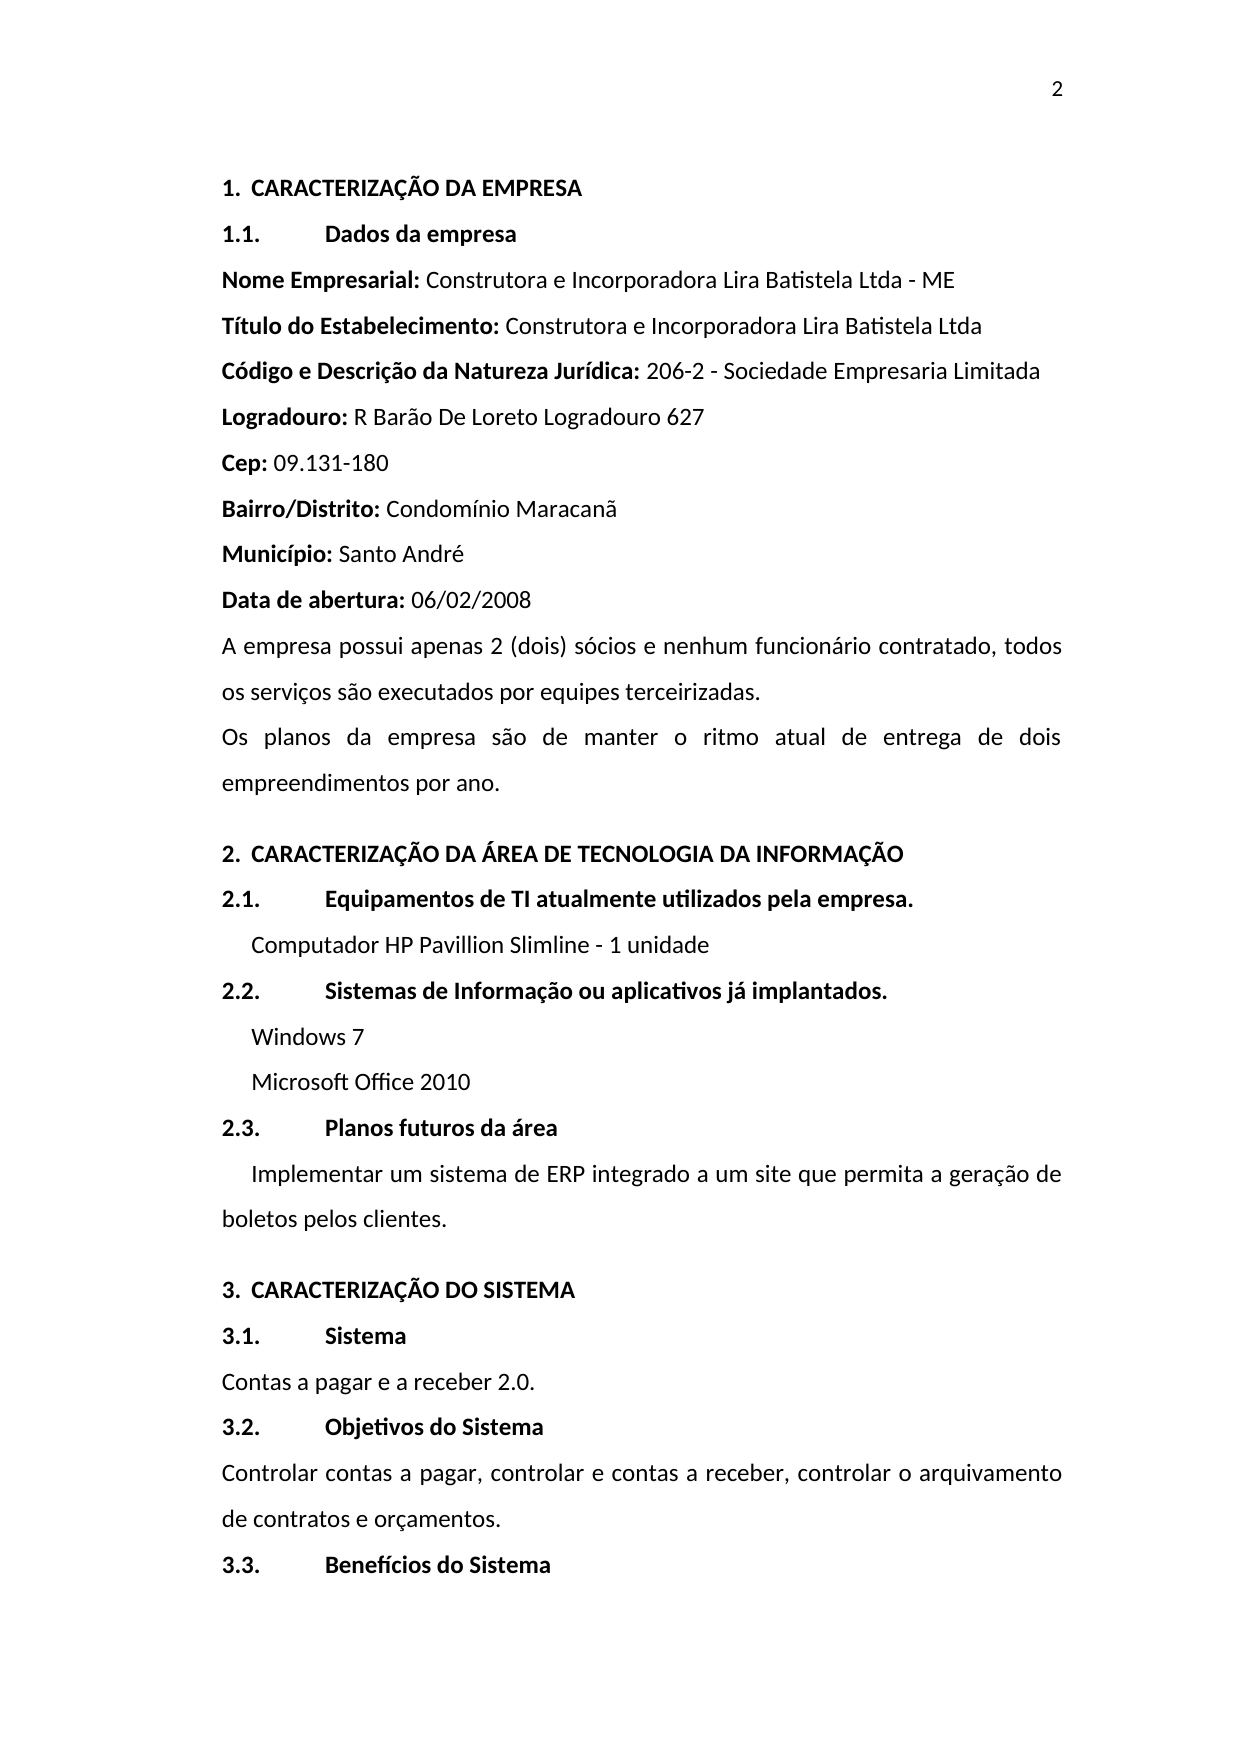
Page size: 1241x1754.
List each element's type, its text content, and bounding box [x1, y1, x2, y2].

list Objetivos do Sistema [222, 1412, 1063, 1442]
text Data de abertura: 06/02/2008 [222, 584, 1063, 615]
text Computador HP Pavillion Slimline - 1 unidade [222, 929, 1063, 960]
list Sistema [222, 1320, 1063, 1351]
text Cep: 09.131-180 [222, 447, 1063, 477]
list CARACTERIZAÇÃO DA EMPRESA [222, 173, 1063, 203]
text Contas a pagar e a receber 2.0. [222, 1366, 1063, 1396]
text Bairro/Distrito: Condomínio Maracanã [222, 493, 1063, 523]
list Benefícios do Sistema [222, 1549, 1063, 1579]
text Código e Descrição da Natureza Jurídica: 206-2 - Sociedade Empresaria Limitada [222, 356, 1063, 386]
list Sistemas de Informação ou aplicativos já implantados. [222, 975, 1063, 1006]
text Microsoft Office 2010 [222, 1066, 1063, 1097]
list CARACTERIZAÇÃO DA ÁREA DE TECNOLOGIA DA INFORMAÇÃO [222, 838, 1063, 868]
text A empresa possui apenas 2 (dois) sócios e nenhum funcionário contratado, todos os serviços são executados por equipes terceirizadas. [222, 630, 1063, 706]
text Logradouro: R Barão De Loreto Logradouro 627 [222, 401, 1063, 432]
text Município: Santo André [222, 538, 1063, 569]
list Planos futuros da área [222, 1112, 1063, 1143]
text Nome Empresarial: Construtora e Incorporadora Lira Batistela Ltda - ME [222, 264, 1063, 294]
text Implementar um sistema de ERP integrado a um site que permita a geração de boletos pelos clientes. [222, 1158, 1063, 1234]
list Dados da empresa [222, 218, 1063, 249]
text Título do Estabelecimento: Construtora e Incorporadora Lira Batistela Ltda [222, 310, 1063, 340]
text Windows 7 [222, 1021, 1063, 1051]
text Os planos da empresa são de manter o ritmo atual de entrega de dois empreendimentos por ano. [222, 721, 1063, 798]
list Equipamentos de TI atualmente utilizados pela empresa. [222, 883, 1063, 914]
list CARACTERIZAÇÃO DO SISTEMA [222, 1274, 1063, 1305]
text Controlar contas a pagar, controlar e contas a receber, controlar o arquivamento de contratos e orçamentos. [222, 1457, 1063, 1533]
